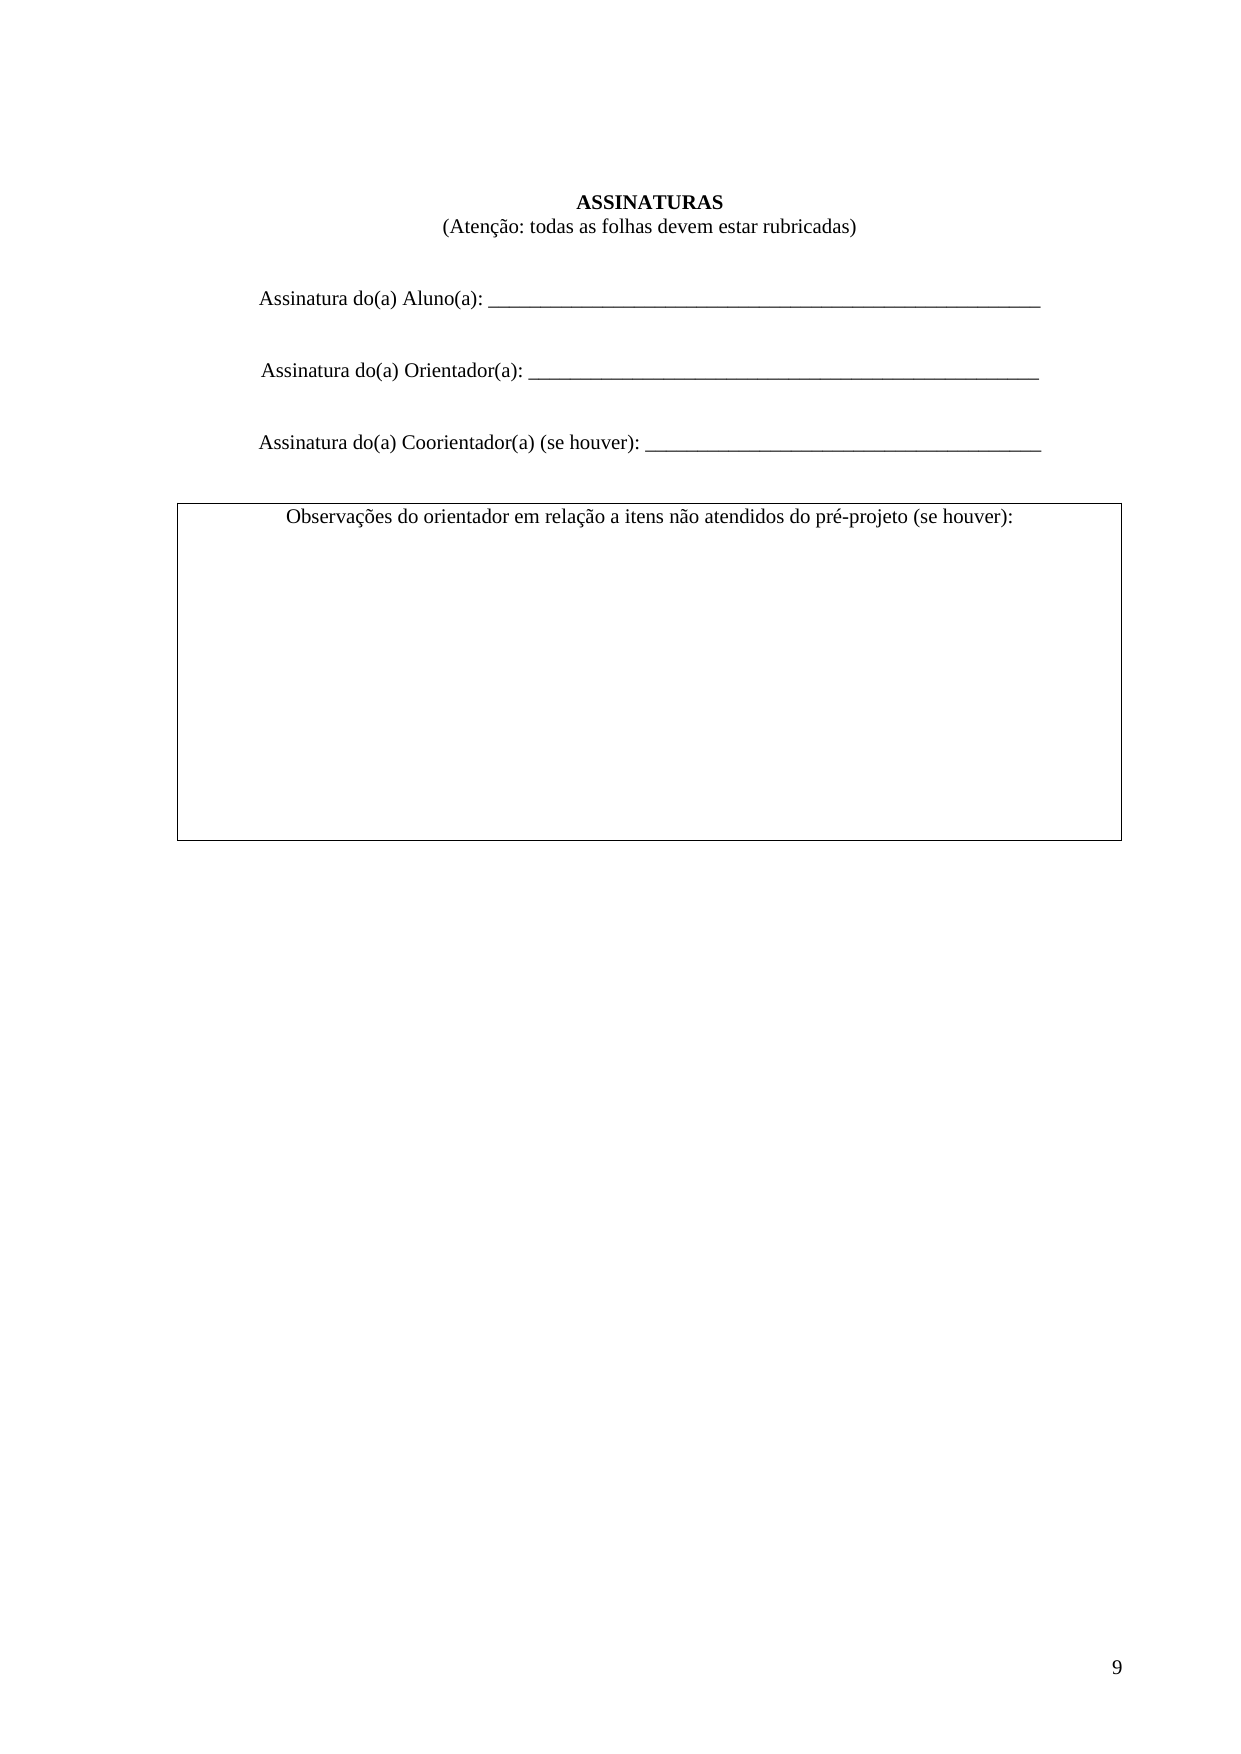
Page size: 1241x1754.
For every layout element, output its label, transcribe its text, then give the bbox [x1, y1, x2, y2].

text Assinatura do(a) Coorientador(a) (se houver): ______________________________________ [177, 430, 1122, 454]
table_header Observações do orientador em relação a itens não atendidos do pré-projeto (se houver): [178, 504, 1121, 840]
text ASSINATURAS [177, 190, 1122, 214]
text Assinatura do(a) Orientador(a): _________________________________________________ [177, 358, 1122, 382]
text (Atenção: todas as folhas devem estar rubricadas) [177, 214, 1122, 238]
text Assinatura do(a) Aluno(a): _____________________________________________________ [177, 286, 1122, 310]
